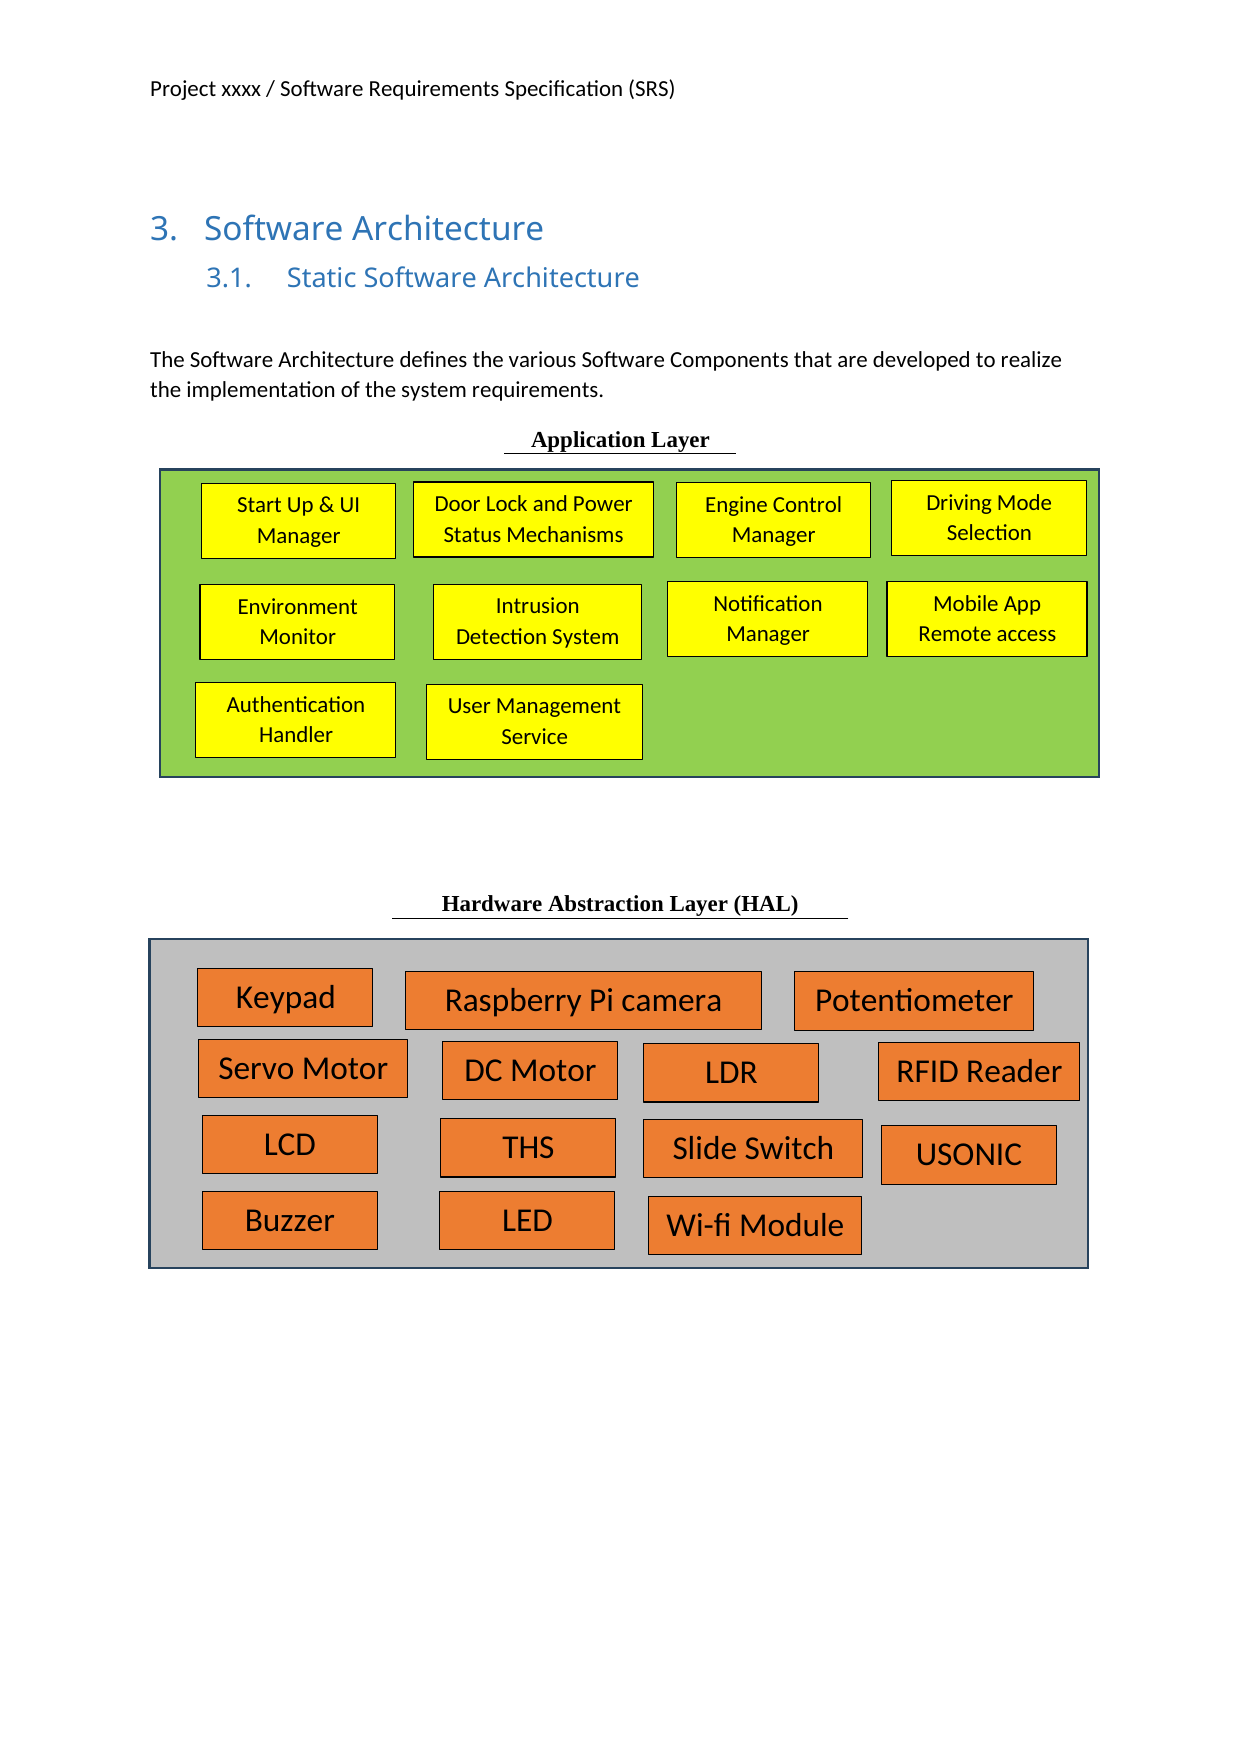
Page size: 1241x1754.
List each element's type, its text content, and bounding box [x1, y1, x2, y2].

subtitle 3. Software Architecture [150, 205, 1090, 251]
text The Software Architecture defines the various Software Components that are developed to realize the implementation of the system requirements. [150, 345, 1090, 403]
subtitle 3.1. Static Software Architecture [206, 258, 1090, 295]
